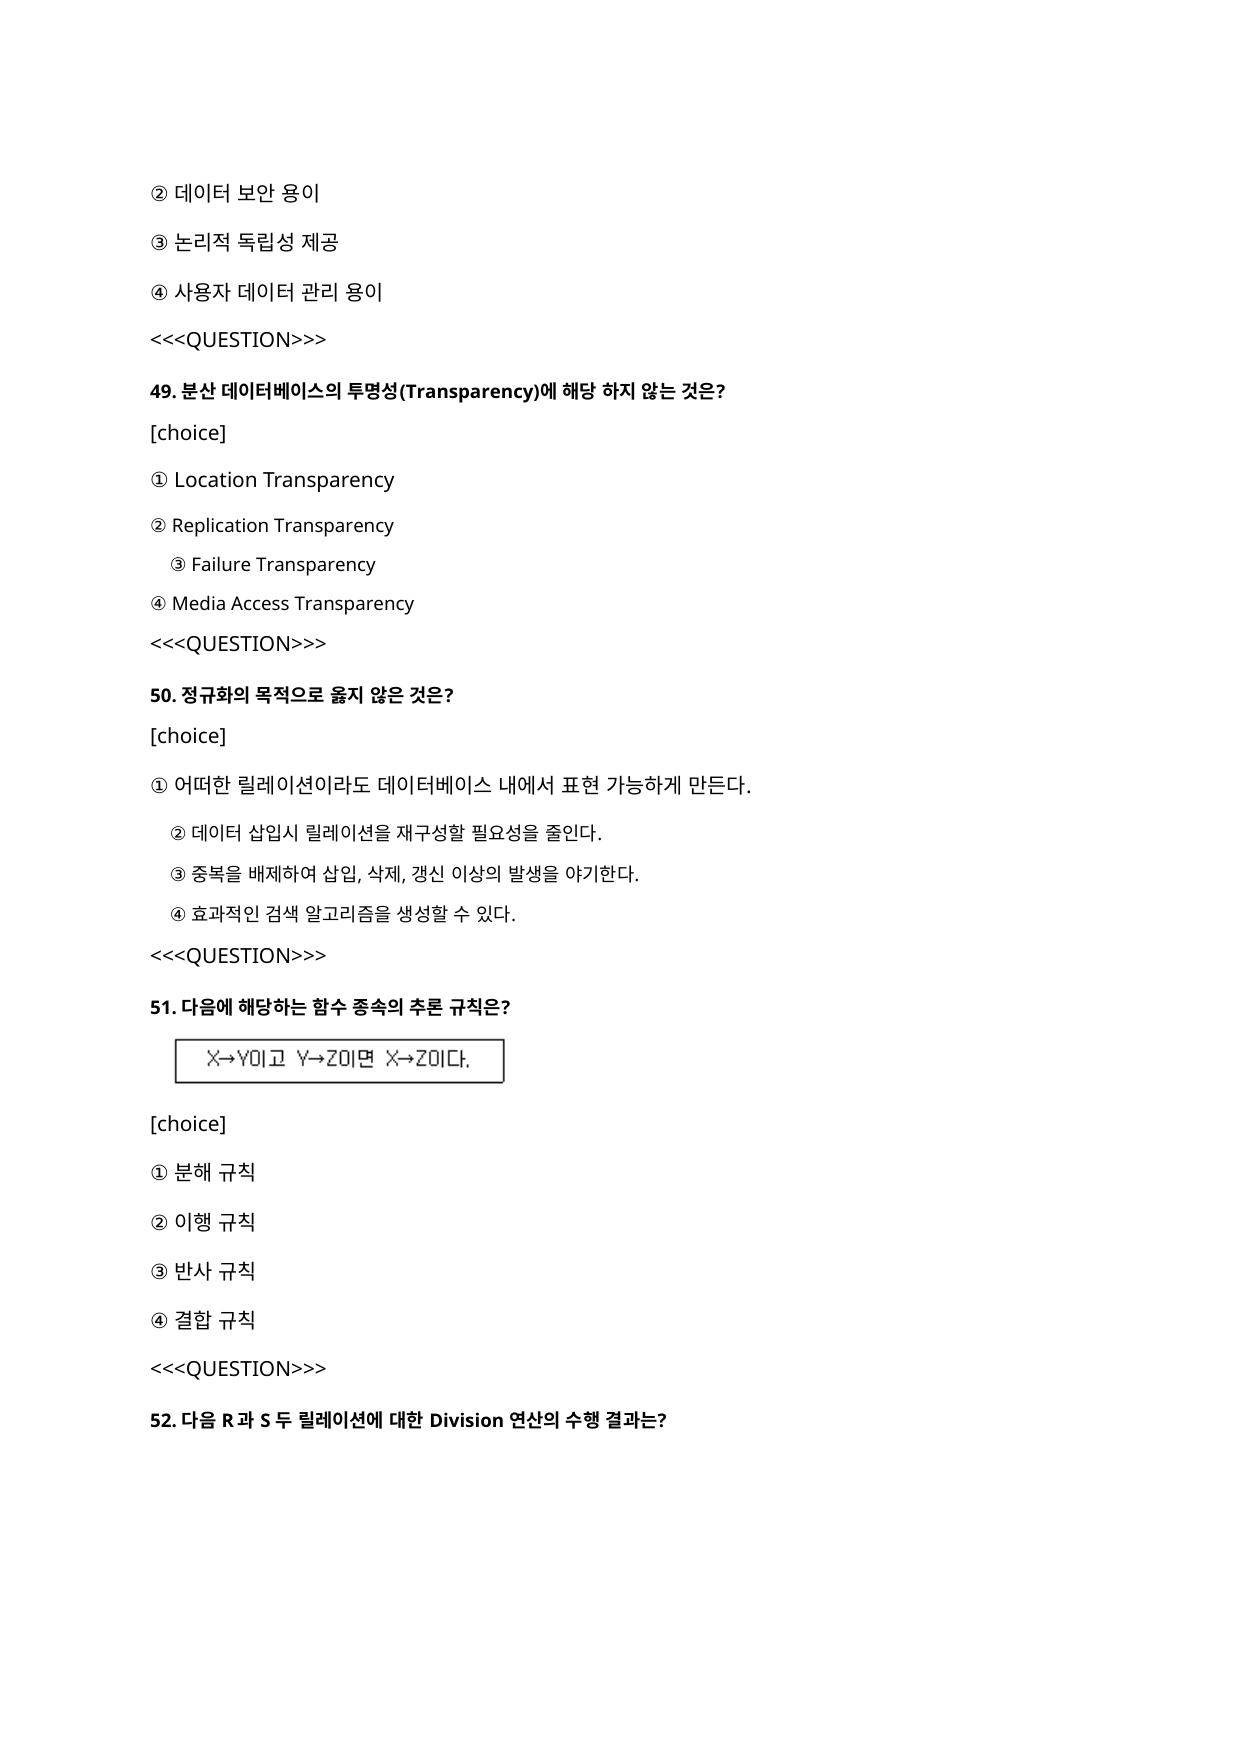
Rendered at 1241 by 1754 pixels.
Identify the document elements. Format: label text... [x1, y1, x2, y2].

text 51. 다음에 해당하는 함수 종속의 추론 규칙은? [150, 992, 1090, 1020]
text ③ 중복을 배제하여 삽입, 삭제, 갱신 이상의 발생을 야기한다. [150, 859, 1090, 886]
text ④ 결합 규칙 [150, 1304, 1090, 1335]
text ① 어떠한 릴레이션이라도 데이터베이스 내에서 표현 가능하게 만든다. [150, 769, 1090, 799]
text [choice] [150, 1109, 1090, 1137]
text <<<QUESTION>>> [150, 629, 1090, 658]
text ② 이행 규칙 [150, 1206, 1090, 1236]
text ① Location Transparency [150, 465, 1090, 493]
text ④ 사용자 데이터 관리 용이 [150, 276, 1090, 306]
text ④ 효과적인 검색 알고리즘을 생성할 수 있다. [150, 900, 1090, 927]
text ② 데이터 보안 용이 [150, 177, 1090, 207]
text ③ 반사 규칙 [150, 1255, 1090, 1285]
text 49. 분산 데이터베이스의 투명성(Transparency)에 해당 하지 않는 것은? [150, 377, 1090, 404]
text ④ Media Access Transparency [150, 590, 1090, 616]
text ② 데이터 삽입시 릴레이션을 재구성할 필요성을 줄인다. [150, 818, 1090, 845]
text ③ 논리적 독립성 제공 [150, 227, 1090, 257]
text [choice] [150, 418, 1090, 446]
text ② Replication Transparency [150, 512, 1090, 538]
text ③ Failure Transparency [150, 551, 1090, 577]
text ① 분해 규칙 [150, 1156, 1090, 1187]
picture [169, 1033, 508, 1090]
text <<<QUESTION>>> [150, 325, 1090, 354]
text 52. 다음 R과 S 두 릴레이션에 대한 Division 연산의 수행 결과는? [150, 1405, 1090, 1432]
text 50. 정규화의 목적으로 옳지 않은 것은? [150, 681, 1090, 708]
text <<<QUESTION>>> [150, 941, 1090, 969]
text [choice] [150, 722, 1090, 750]
text <<<QUESTION>>> [150, 1354, 1090, 1382]
